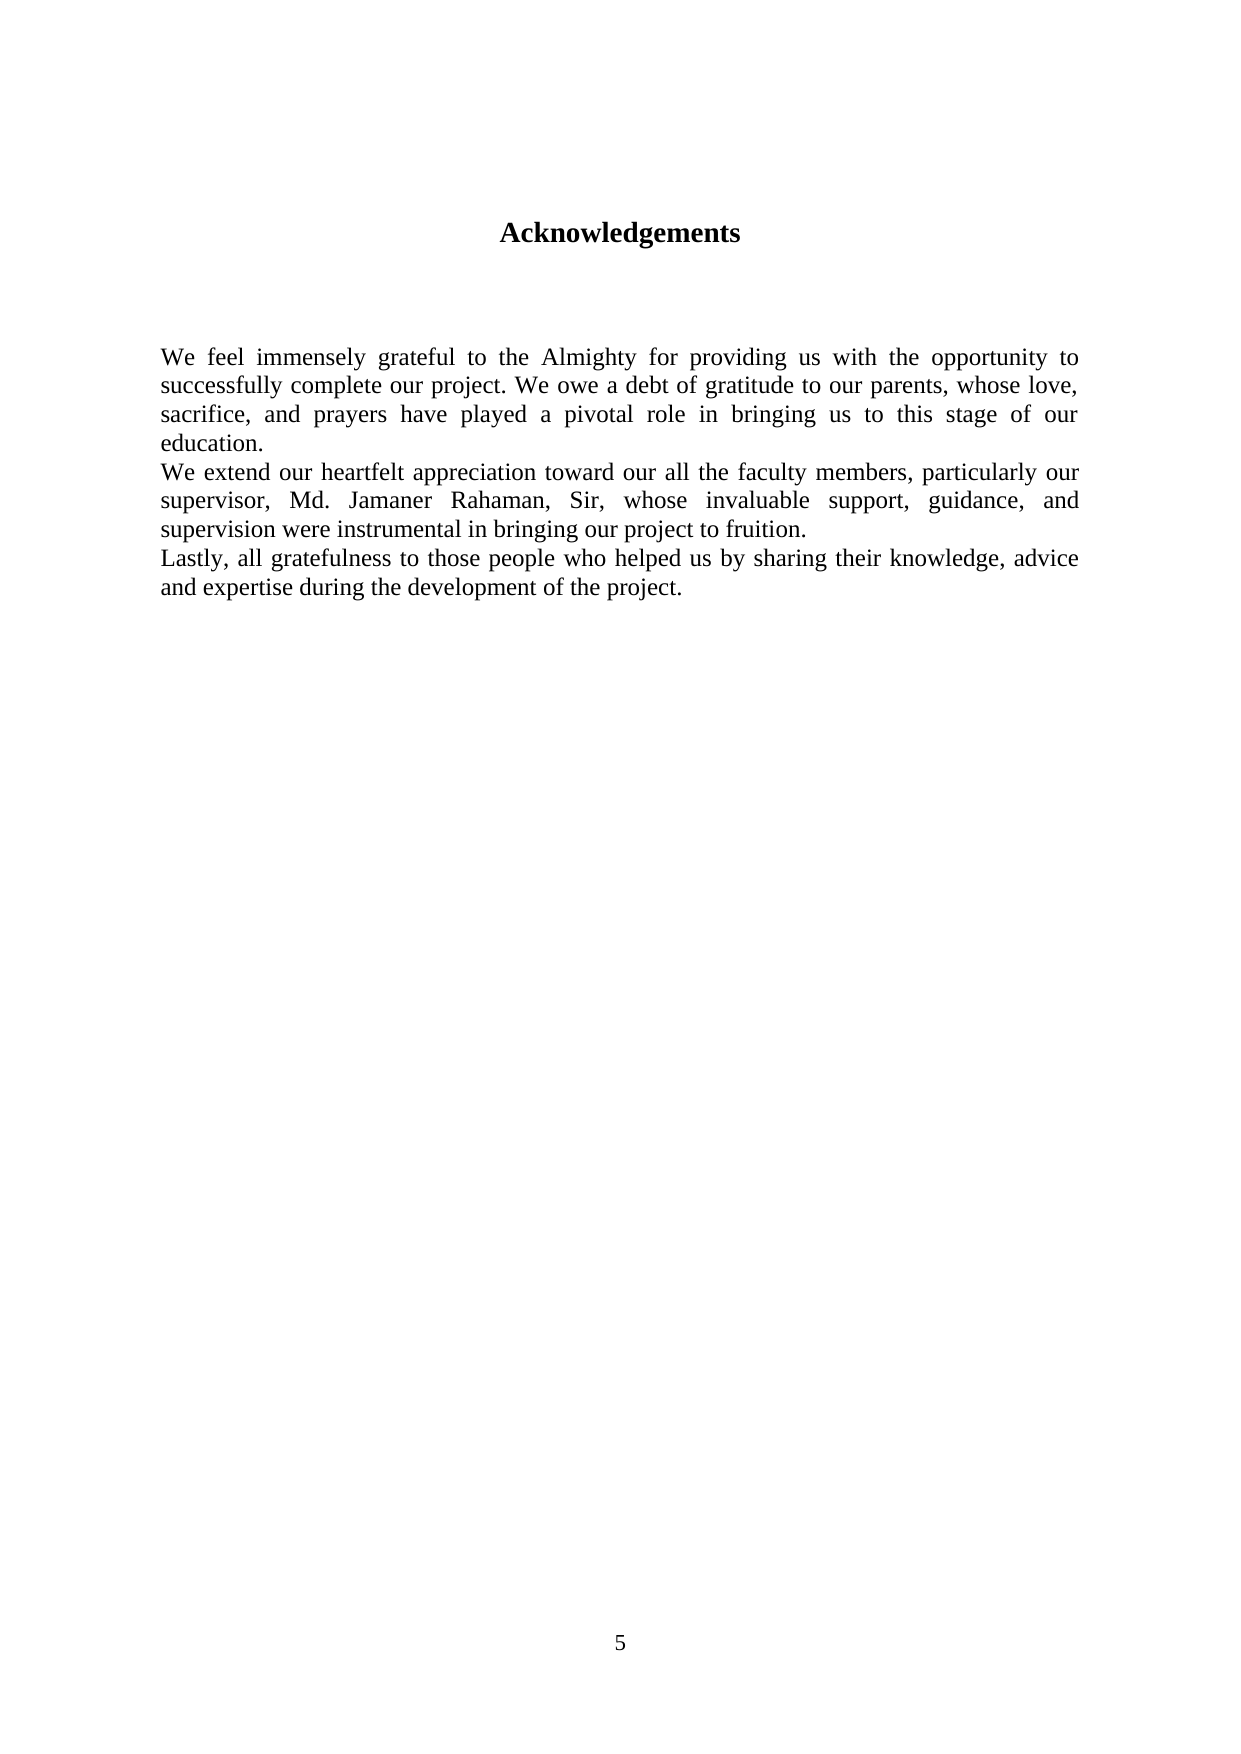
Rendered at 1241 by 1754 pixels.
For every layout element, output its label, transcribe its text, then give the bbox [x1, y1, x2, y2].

text We extend our heartfelt appreciation toward our all the faculty members, particularly our supervisor, Md. Jamaner Rahaman, Sir, whose invaluable support, guidance, and supervision were instrumental in bringing our project to fruition. [160, 457, 1080, 543]
text We feel immensely grateful to the Almighty for providing us with the opportunity to successfully complete our project. We owe a debt of gratitude to our parents, whose love, sacrifice, and prayers have played a pivotal role in bringing us to this stage of our education. [160, 342, 1080, 457]
text Lastly, all gratefulness to those people who helped us by sharing their knowledge, advice and expertise during the development of the project. [160, 543, 1080, 600]
subtitle Acknowledgements [232, 215, 1008, 249]
